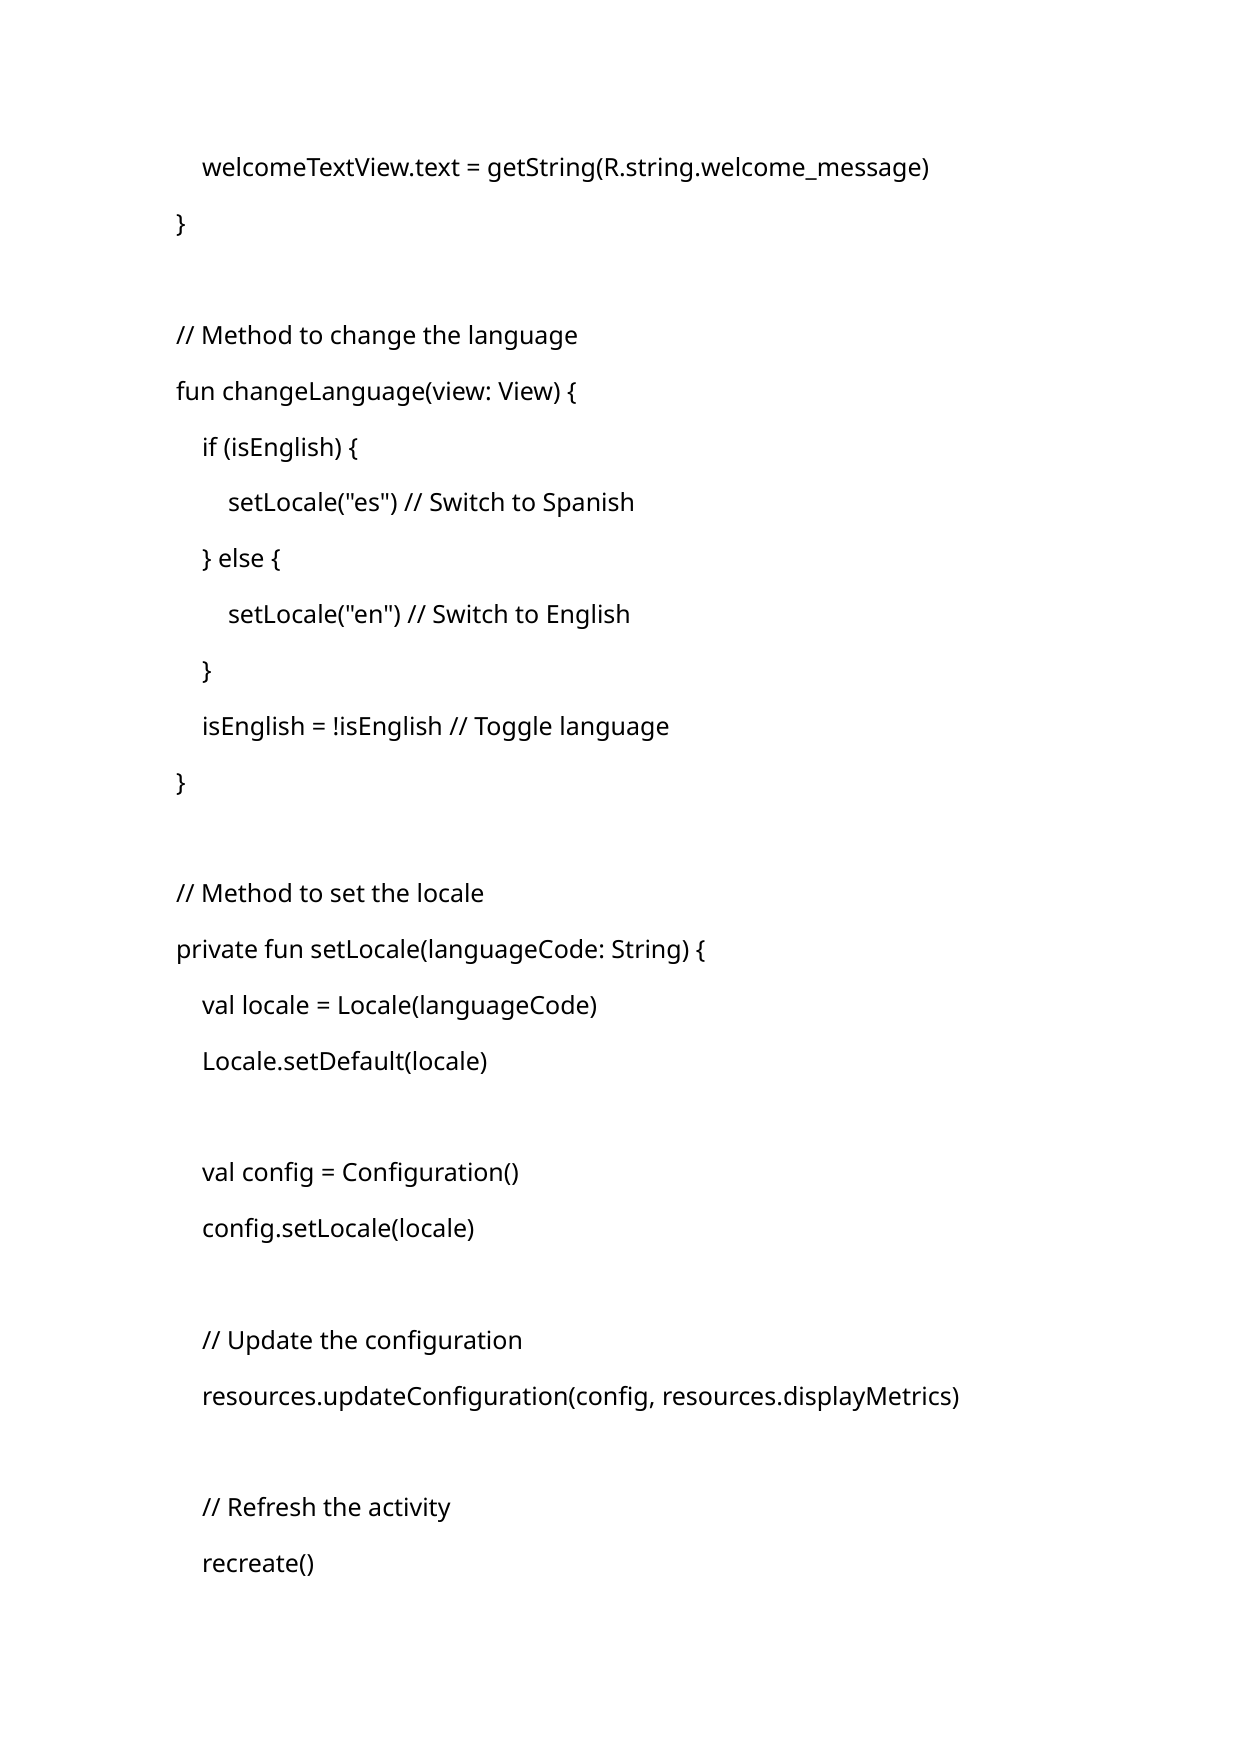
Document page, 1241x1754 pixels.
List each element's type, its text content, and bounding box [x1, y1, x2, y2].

text } [150, 652, 1090, 687]
text setLocale("en") // Switch to English [150, 597, 1090, 631]
text welcomeTextView.text = getString(R.string.welcome_message) [150, 150, 1090, 184]
text // Method to set the locale [150, 876, 1090, 910]
text // Refresh the activity [150, 1490, 1090, 1524]
text Locale.setDefault(locale) [150, 1043, 1090, 1077]
text setLocale("es") // Switch to Spanish [150, 485, 1090, 519]
text recreate() [150, 1546, 1090, 1580]
text resources.updateConfiguration(config, resources.displayMetrics) [150, 1378, 1090, 1412]
text if (isEnglish) { [150, 429, 1090, 463]
text } [150, 206, 1090, 240]
text fun changeLanguage(view: View) { [150, 373, 1090, 407]
text // Method to change the language [150, 317, 1090, 352]
text isEnglish = !isEnglish // Toggle language [150, 708, 1090, 742]
text val config = Configuration() [150, 1155, 1090, 1189]
text config.setLocale(locale) [150, 1211, 1090, 1245]
text } [150, 764, 1090, 798]
text private fun setLocale(languageCode: String) { [150, 932, 1090, 966]
text } else { [150, 541, 1090, 575]
text val locale = Locale(languageCode) [150, 987, 1090, 1022]
text // Update the configuration [150, 1322, 1090, 1357]
